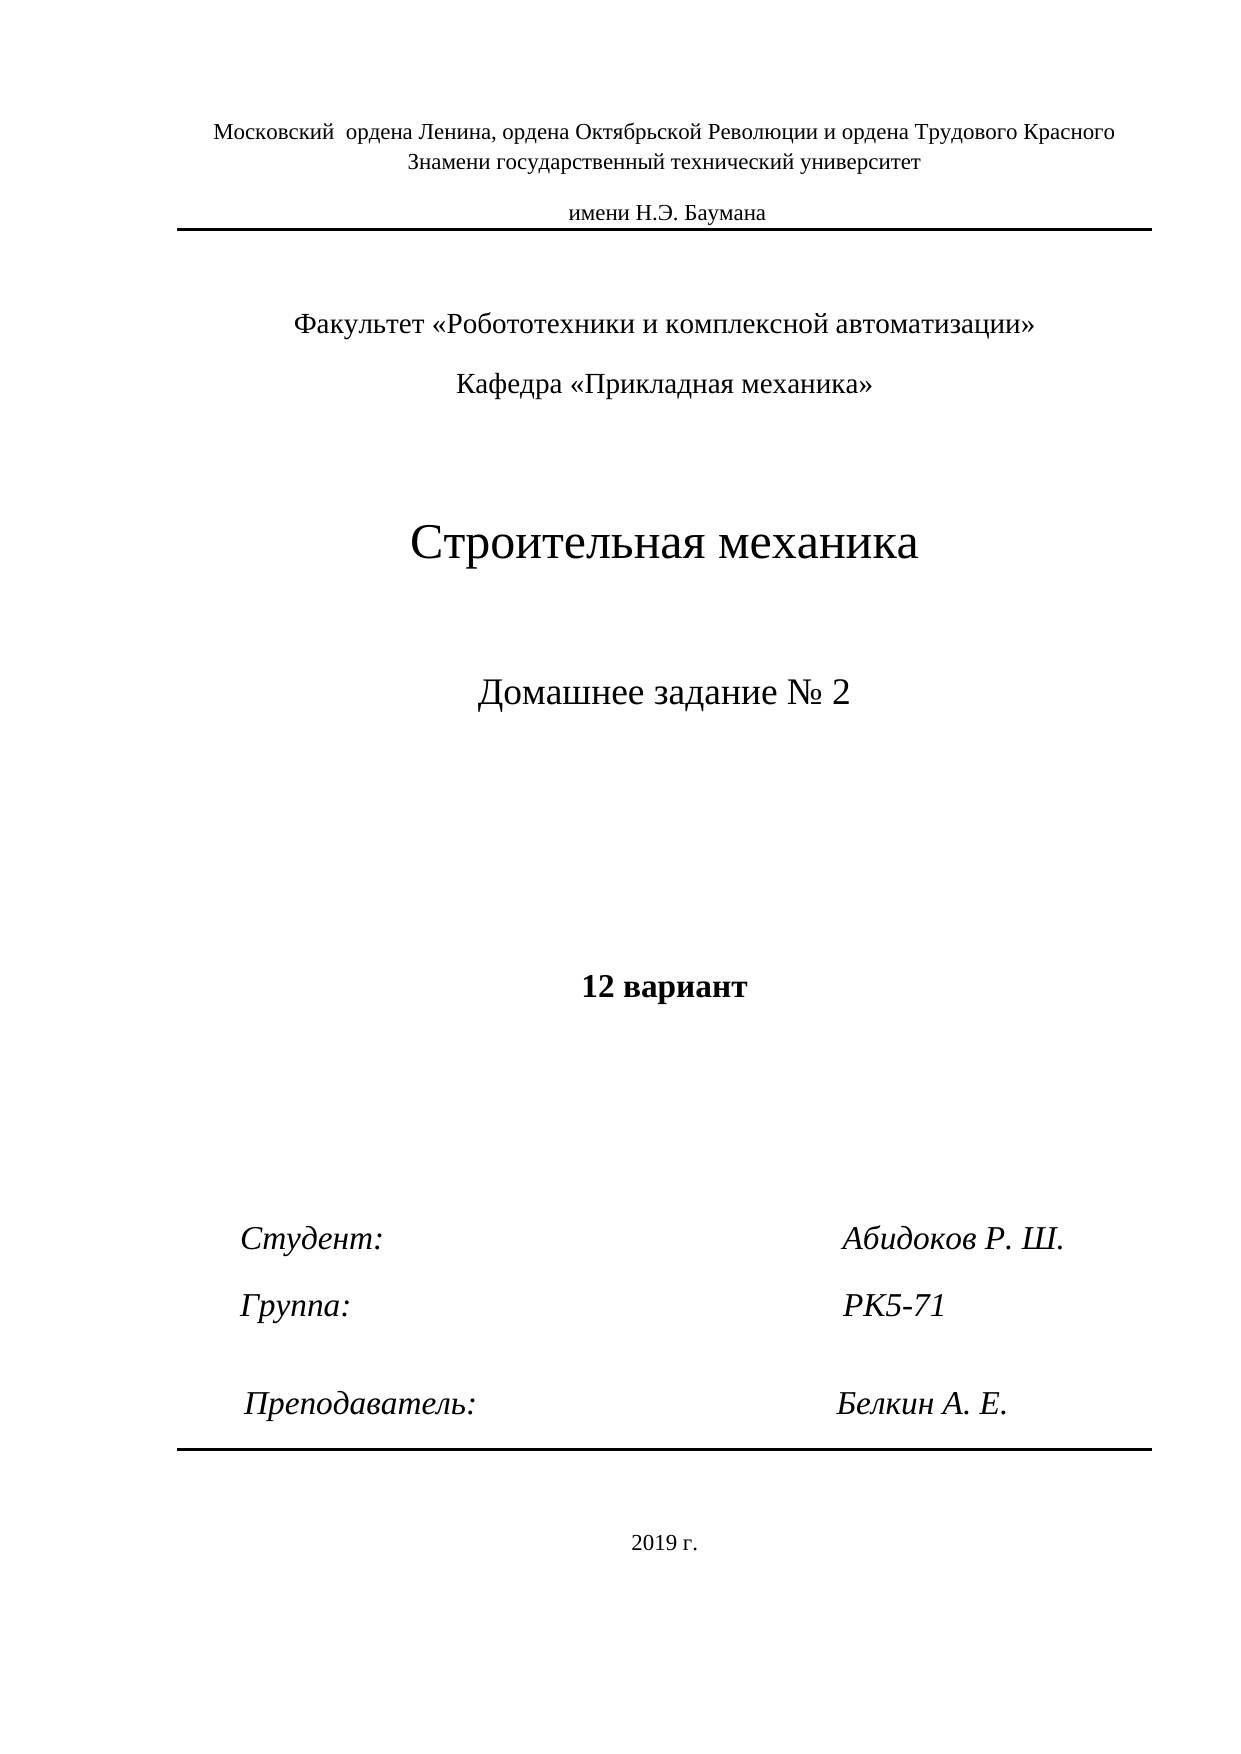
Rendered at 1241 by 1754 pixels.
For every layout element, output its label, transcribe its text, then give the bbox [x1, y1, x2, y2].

subtitle Преподаватель: Белкин А. Е. [177, 1383, 1152, 1422]
text Московский ордена Ленина, ордена Октябрьской Революции и ордена Трудового Красного Знамени государственный технический университет [177, 118, 1152, 175]
text Строительная механика [177, 512, 1152, 570]
subtitle Домашнее задание № 2 [177, 669, 1152, 713]
subtitle Группа: РК5-71 [177, 1286, 1152, 1324]
text Кафедра «Прикладная механика» [177, 366, 1152, 399]
text 12 вариант [177, 966, 1152, 1004]
subtitle Студент: Абидоков Р. Ш. [177, 1219, 1152, 1257]
text имени Н.Э. Баумана [177, 199, 1152, 228]
text Факультет «Робототехники и комплексной автоматизации» [177, 307, 1152, 340]
text 2019 г. [177, 1529, 1152, 1555]
